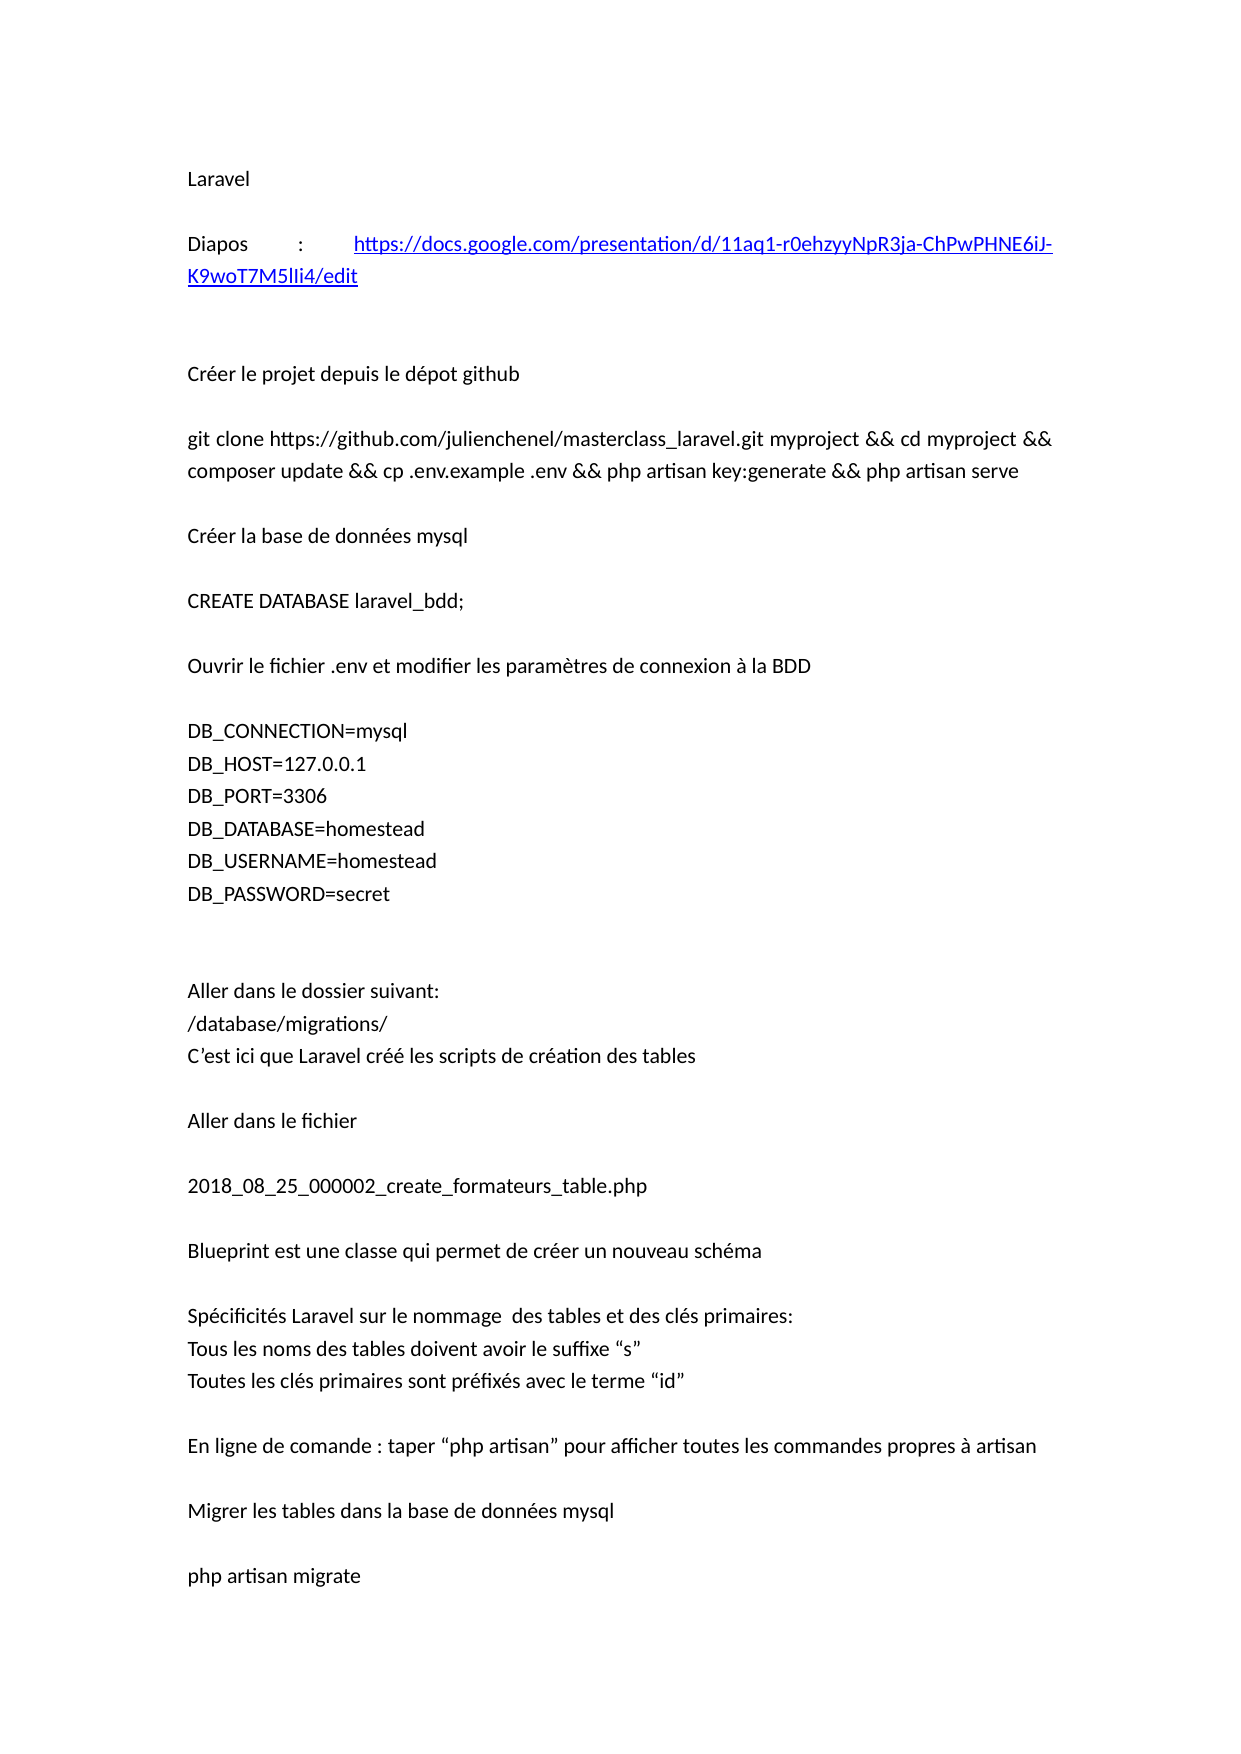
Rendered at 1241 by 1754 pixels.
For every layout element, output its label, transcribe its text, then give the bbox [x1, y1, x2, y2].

text DB_PORT=3306 [187, 779, 1053, 812]
text Spécificités Laravel sur le nommage des tables et des clés primaires: [187, 1299, 1053, 1332]
text En ligne de comande : taper “php artisan” pour afficher toutes les commandes propres à artisan [187, 1429, 1053, 1462]
text /database/migrations/ [187, 1007, 1053, 1039]
text Tous les noms des tables doivent avoir le suffixe “s” [187, 1332, 1053, 1364]
text 2018_08_25_000002_create_formateurs_table.php [187, 1169, 1053, 1202]
text Aller dans le fichier [187, 1104, 1053, 1137]
text Créer le projet depuis le dépot github [187, 357, 1053, 389]
text Laravel [187, 162, 1053, 194]
text php artisan migrate [187, 1559, 1053, 1592]
text Diapos : https://docs.google.com/presentation/d/11aq1-r0ehzyyNpR3ja-ChPwPHNE6iJ-K9woT7M5lIi4/edit [187, 227, 1053, 292]
text Migrer les tables dans la base de données mysql [187, 1494, 1053, 1527]
text Ouvrir le fichier .env et modifier les paramètres de connexion à la BDD [187, 649, 1053, 682]
text C’est ici que Laravel créé les scripts de création des tables [187, 1039, 1053, 1072]
text DB_HOST=127.0.0.1 [187, 747, 1053, 779]
text Créer la base de données mysql [187, 519, 1053, 552]
text CREATE DATABASE laravel_bdd; [187, 584, 1053, 617]
text Aller dans le dossier suivant: [187, 974, 1053, 1007]
text DB_DATABASE=homestead [187, 812, 1053, 844]
text git clone https://github.com/julienchenel/masterclass_laravel.git myproject && cd myproject && composer update && cp .env.example .env && php artisan key:generate && php artisan serve [187, 422, 1053, 487]
text Blueprint est une classe qui permet de créer un nouveau schéma [187, 1234, 1053, 1267]
text Toutes les clés primaires sont préfixés avec le terme “id” [187, 1364, 1053, 1397]
text DB_PASSWORD=secret [187, 877, 1053, 909]
text DB_USERNAME=homestead [187, 844, 1053, 877]
text DB_CONNECTION=mysql [187, 714, 1053, 747]
